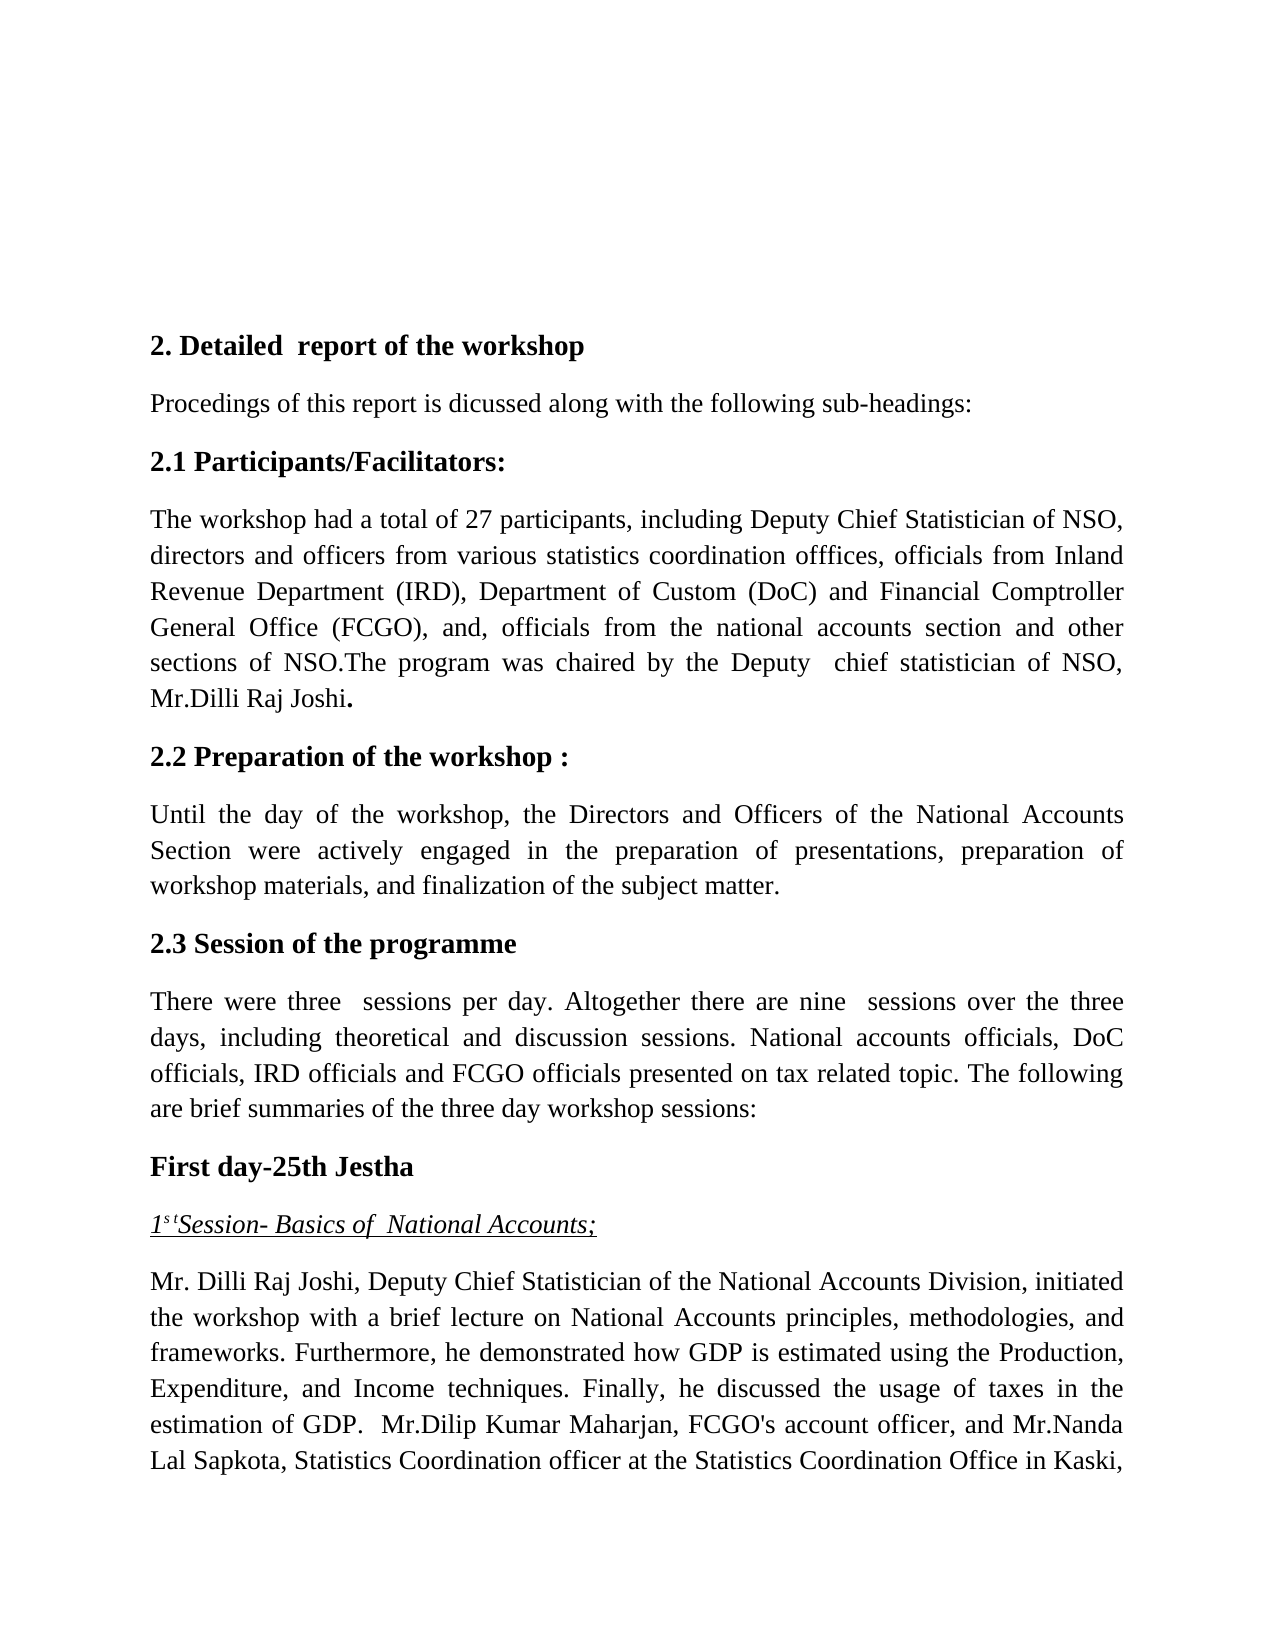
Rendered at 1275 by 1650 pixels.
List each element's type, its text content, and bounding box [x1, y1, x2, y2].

text There were three sessions per day. Altogether there are nine sessions over the three days, including theoretical and discussion sessions. National accounts officials, DoC officials, IRD officials and FCGO officials presented on tax related topic. The following are brief summaries of the three day workshop sessions: [150, 985, 1125, 1124]
text 2.1 Participants/Facilitators: [150, 444, 1125, 478]
text Procedings of this report is dicussed along with the following sub-headings: [150, 387, 1125, 419]
text The workshop had a total of 27 participants, including Deputy Chief Statistician of NSO, directors and officers from various statistics coordination offfices, officials from Inland Revenue Department (IRD), Department of Custom (DoC) and Financial Comptroller General Office (FCGO), and, officials from the national accounts section and other sections of NSO.The program was chaired by the Deputy chief statistician of NSO, Mr.Dilli Raj Joshi. [150, 503, 1125, 713]
text First day-25th Jestha [150, 1149, 1125, 1183]
text 1s tSession- Basics of National Accounts; [150, 1208, 1125, 1240]
text Until the day of the workshop, the Directors and Officers of the National Accounts Section were actively engaged in the preparation of presentations, preparation of workshop materials, and finalization of the subject matter. [150, 798, 1125, 901]
text 2.3 Session of the programme [150, 926, 1125, 959]
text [150, 1265, 1125, 1475]
text 2.2 Preparation of the workshop : [150, 739, 1125, 772]
text 2. Detailed report of the workshop [150, 328, 1125, 362]
